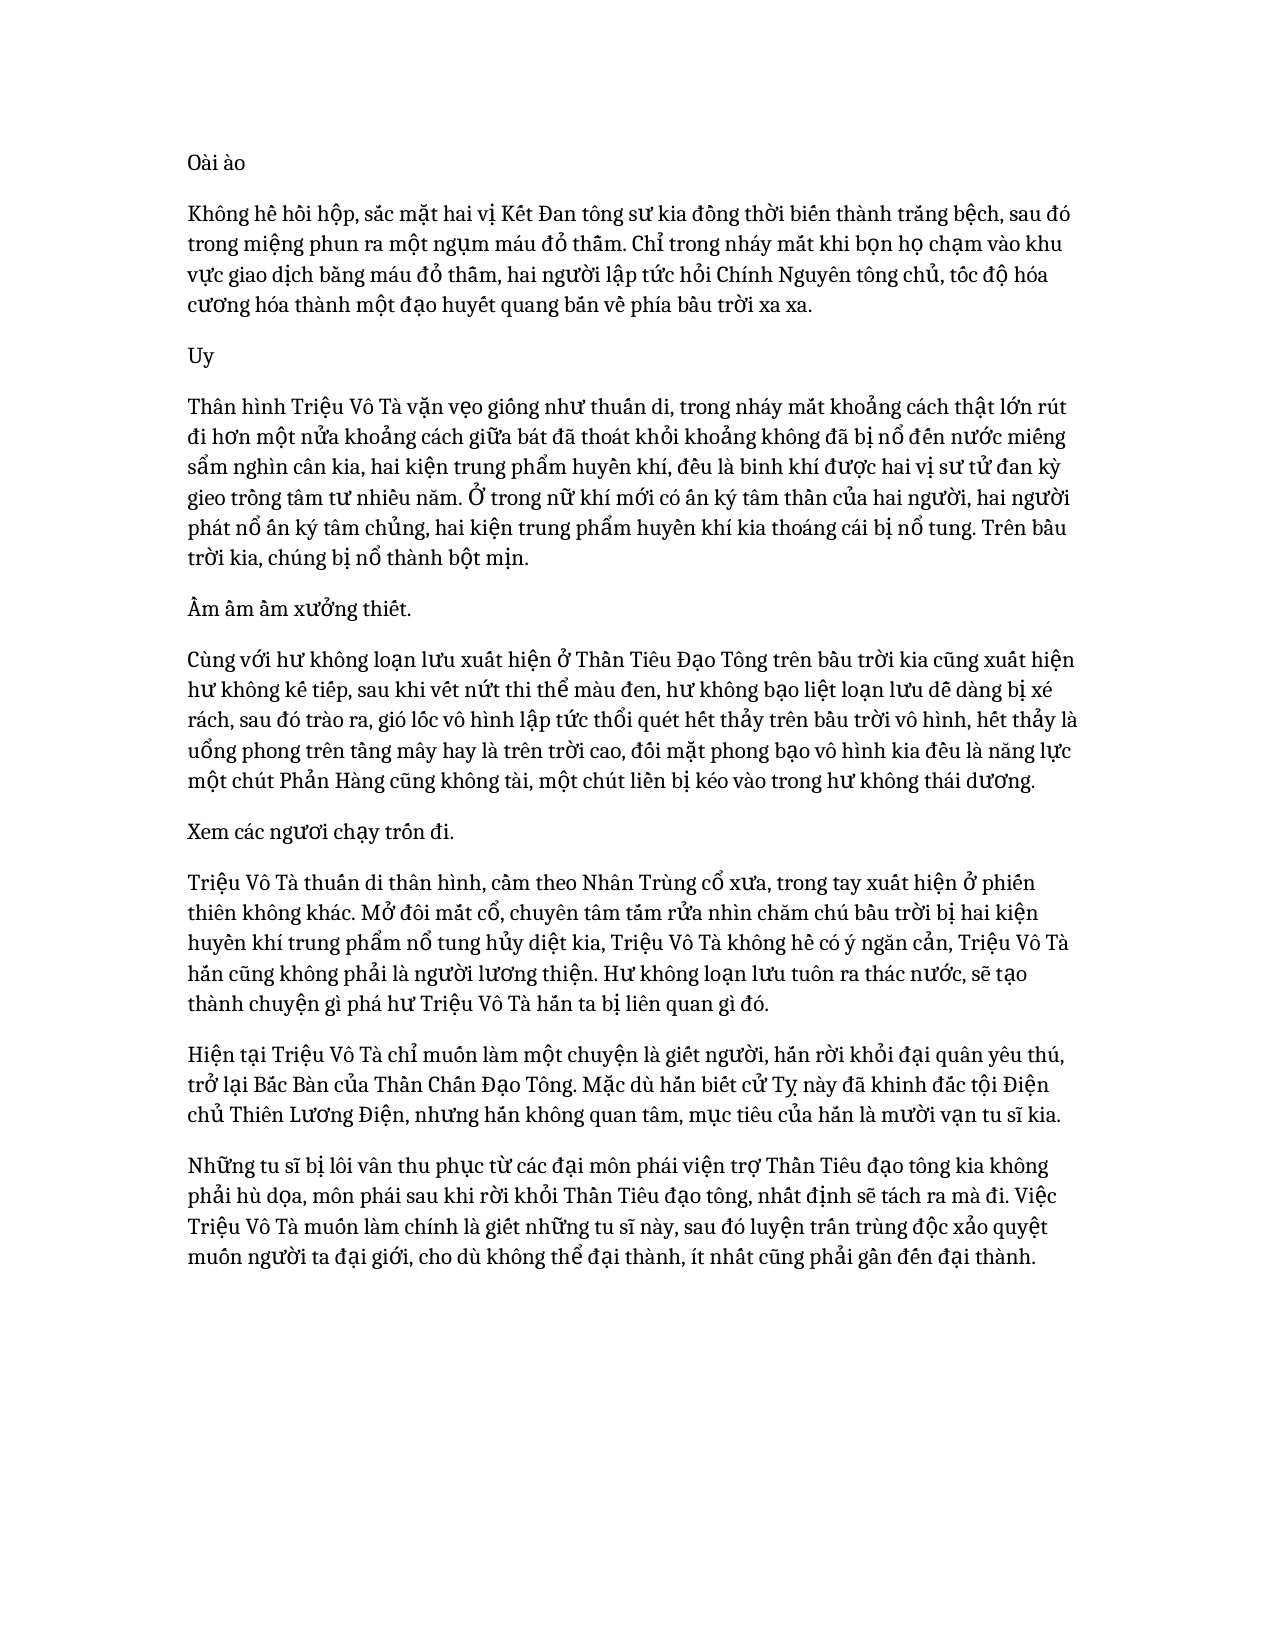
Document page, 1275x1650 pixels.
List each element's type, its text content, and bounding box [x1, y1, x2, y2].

text Cùng với hư không loạn lưu xuất hiện ở Thần Tiêu Đạo Tông trên bầu trời kia cũng xuất hiện hư không kế tiếp, sau khi vết nứt thi thể màu đen, hư không bạo liệt loạn lưu dễ dàng bị xé rách, sau đó trào ra, gió lốc vô hình lập tức thổi quét hết thảy trên bầu trời vô hình, hết thảy là uổng phong trên tầng mây hay là trên trời cao, đối mặt phong bạo vô hình kia đều là năng lực một chút Phản Hàng cũng không tài, một chút liền bị kéo vào trong hư không thái dương. [187, 647, 1087, 794]
text Ầm ầm ầm xưởng thiết. [187, 596, 1087, 622]
text Những tu sĩ bị lôi vân thu phục từ các đại môn phái viện trợ Thần Tiêu đạo tông kia không phải hù dọa, môn phái sau khi rời khỏi Thần Tiêu đạo tông, nhất định sẽ tách ra mà đi. Việc Triệu Vô Tà muốn làm chính là giết những tu sĩ này, sau đó luyện trấn trùng độc xảo quyệt muốn người ta đại giới, cho dù không thể đại thành, ít nhất cũng phải gần đến đại thành. [187, 1153, 1087, 1270]
text Uy [187, 343, 1087, 369]
text Hiện tại Triệu Vô Tà chỉ muốn làm một chuyện là giết người, hắn rời khỏi đại quân yêu thú, trở lại Bắc Bàn của Thần Chấn Đạo Tông. Mặc dù hắn biết cử Tỵ này đã khinh đắc tội Điện chủ Thiên Lương Điện, nhưng hắn không quan tâm, mục tiêu của hắn là mười vạn tu sĩ kia. [187, 1042, 1087, 1128]
text Không hề hồi hộp, sắc mặt hai vị Kết Đan tông sư kia đồng thời biến thành trắng bệch, sau đó trong miệng phun ra một ngụm máu đỏ thẫm. Chỉ trong nháy mắt khi bọn họ chạm vào khu vực giao dịch bằng máu đỏ thẫm, hai người lập tức hỏi Chính Nguyên tông chủ, tốc độ hóa cương hóa thành một đạo huyết quang bắn về phía bầu trời xa xa. [187, 201, 1087, 318]
text Triệu Vô Tà thuấn di thân hình, cầm theo Nhân Trùng cổ xưa, trong tay xuất hiện ở phiến thiên không khác. Mở đôi mắt cổ, chuyên tâm tắm rửa nhìn chăm chú bầu trời bị hai kiện huyền khí trung phẩm nổ tung hủy diệt kia, Triệu Vô Tà không hề có ý ngăn cản, Triệu Vô Tà hắn cũng không phải là người lương thiện. Hư không loạn lưu tuôn ra thác nước, sẽ tạo thành chuyện gì phá hư Triệu Vô Tà hắn ta bị liên quan gì đó. [187, 870, 1087, 1017]
text Xem các ngươi chạy trốn đi. [187, 819, 1087, 845]
text Oài ào [187, 150, 1087, 176]
text Thân hình Triệu Vô Tà vặn vẹo giống như thuấn di, trong nháy mắt khoảng cách thật lớn rút đi hơn một nửa khoảng cách giữa bát đã thoát khỏi khoảng không đã bị nổ đến nước miếng sẩm nghìn cân kia, hai kiện trung phẩm huyền khí, đều là binh khí được hai vị sư tử đan kỳ gieo trồng tâm tư nhiều năm. Ở trong nữ khí mới có ấn ký tâm thần của hai người, hai người phát nổ ấn ký tâm chủng, hai kiện trung phẩm huyền khí kia thoáng cái bị nổ tung. Trên bầu trời kia, chúng bị nổ thành bột mịn. [187, 394, 1087, 571]
